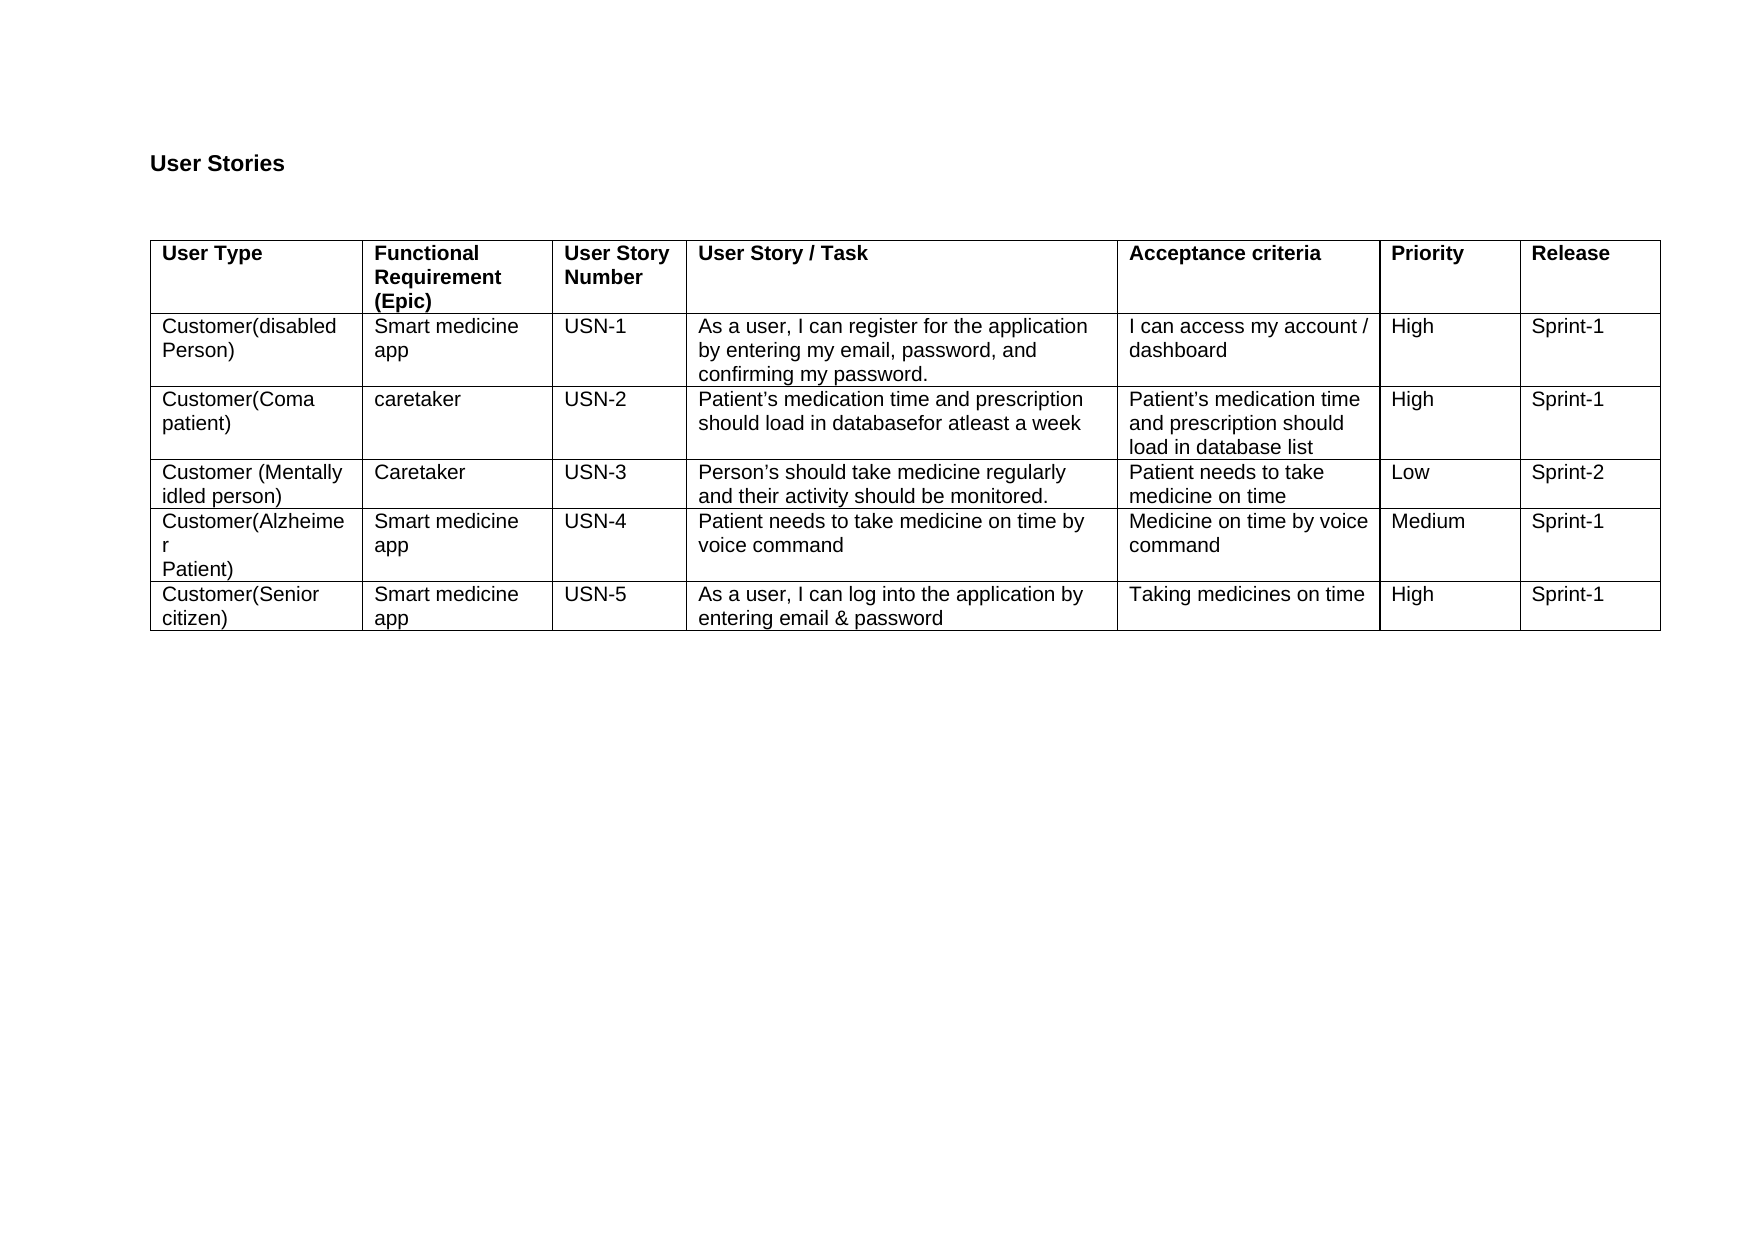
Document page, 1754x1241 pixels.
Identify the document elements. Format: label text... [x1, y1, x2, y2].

table_header Acceptance criteria [1118, 241, 1379, 313]
table_cell Sprint-1 [1521, 509, 1660, 581]
table_cell Person’s should take medicine regularly and their activity should be monitored. [687, 460, 1117, 508]
table_cell As a user, I can register for the application by entering my email, password, and confirming my password. [687, 314, 1117, 386]
table_cell I can access my account / dashboard [1118, 314, 1379, 386]
table_cell High [1381, 582, 1520, 630]
table_header Priority [1381, 241, 1520, 313]
table_cell Low [1381, 460, 1520, 508]
table_cell Patient needs to take medicine on time [1118, 460, 1379, 508]
table_cell Medicine on time by voice command [1118, 509, 1379, 581]
table_cell Smart medicine app [363, 314, 552, 386]
table_cell USN-4 [553, 509, 686, 581]
table_header Release [1521, 241, 1660, 313]
table_cell USN-3 [553, 460, 686, 508]
table_cell Patient’s medication time and prescription should load in database list [1118, 387, 1379, 459]
table_cell Patient’s medication time and prescription should load in databasefor atleast a week [687, 387, 1117, 459]
text User Stories [150, 150, 1665, 176]
table_cell Patient needs to take medicine on time by voice command [687, 509, 1117, 581]
table_cell USN-5 [553, 582, 686, 630]
table_cell High [1381, 314, 1520, 386]
table_cell Customer(Senior citizen) [151, 582, 362, 630]
table_cell Smart medicine app [363, 509, 552, 581]
table_cell Customer(Alzheimer Patient) [151, 509, 362, 581]
table_cell Customer (Mentally idled person) [151, 460, 362, 508]
table_cell High [1381, 387, 1520, 459]
table_cell USN-2 [553, 387, 686, 459]
table_cell USN-1 [553, 314, 686, 386]
table_cell As a user, I can log into the application by entering email & password [687, 582, 1117, 630]
table_cell Sprint-1 [1521, 582, 1660, 630]
table_cell Taking medicines on time [1118, 582, 1379, 630]
table_cell Customer(disabled Person) [151, 314, 362, 386]
table_header User Story Number [553, 241, 686, 313]
table_header Functional Requirement (Epic) [363, 241, 552, 313]
table_header User Type [151, 241, 362, 313]
table_cell Medium [1381, 509, 1520, 581]
table_cell Caretaker [363, 460, 552, 508]
table_cell caretaker [363, 387, 552, 459]
table_cell Sprint-1 [1521, 387, 1660, 459]
table_cell Smart medicine app [363, 582, 552, 630]
table_cell Customer(Coma patient) [151, 387, 362, 459]
table_header User Story / Task [687, 241, 1117, 313]
table_cell Sprint-2 [1521, 460, 1660, 508]
table_cell Sprint-1 [1521, 314, 1660, 386]
